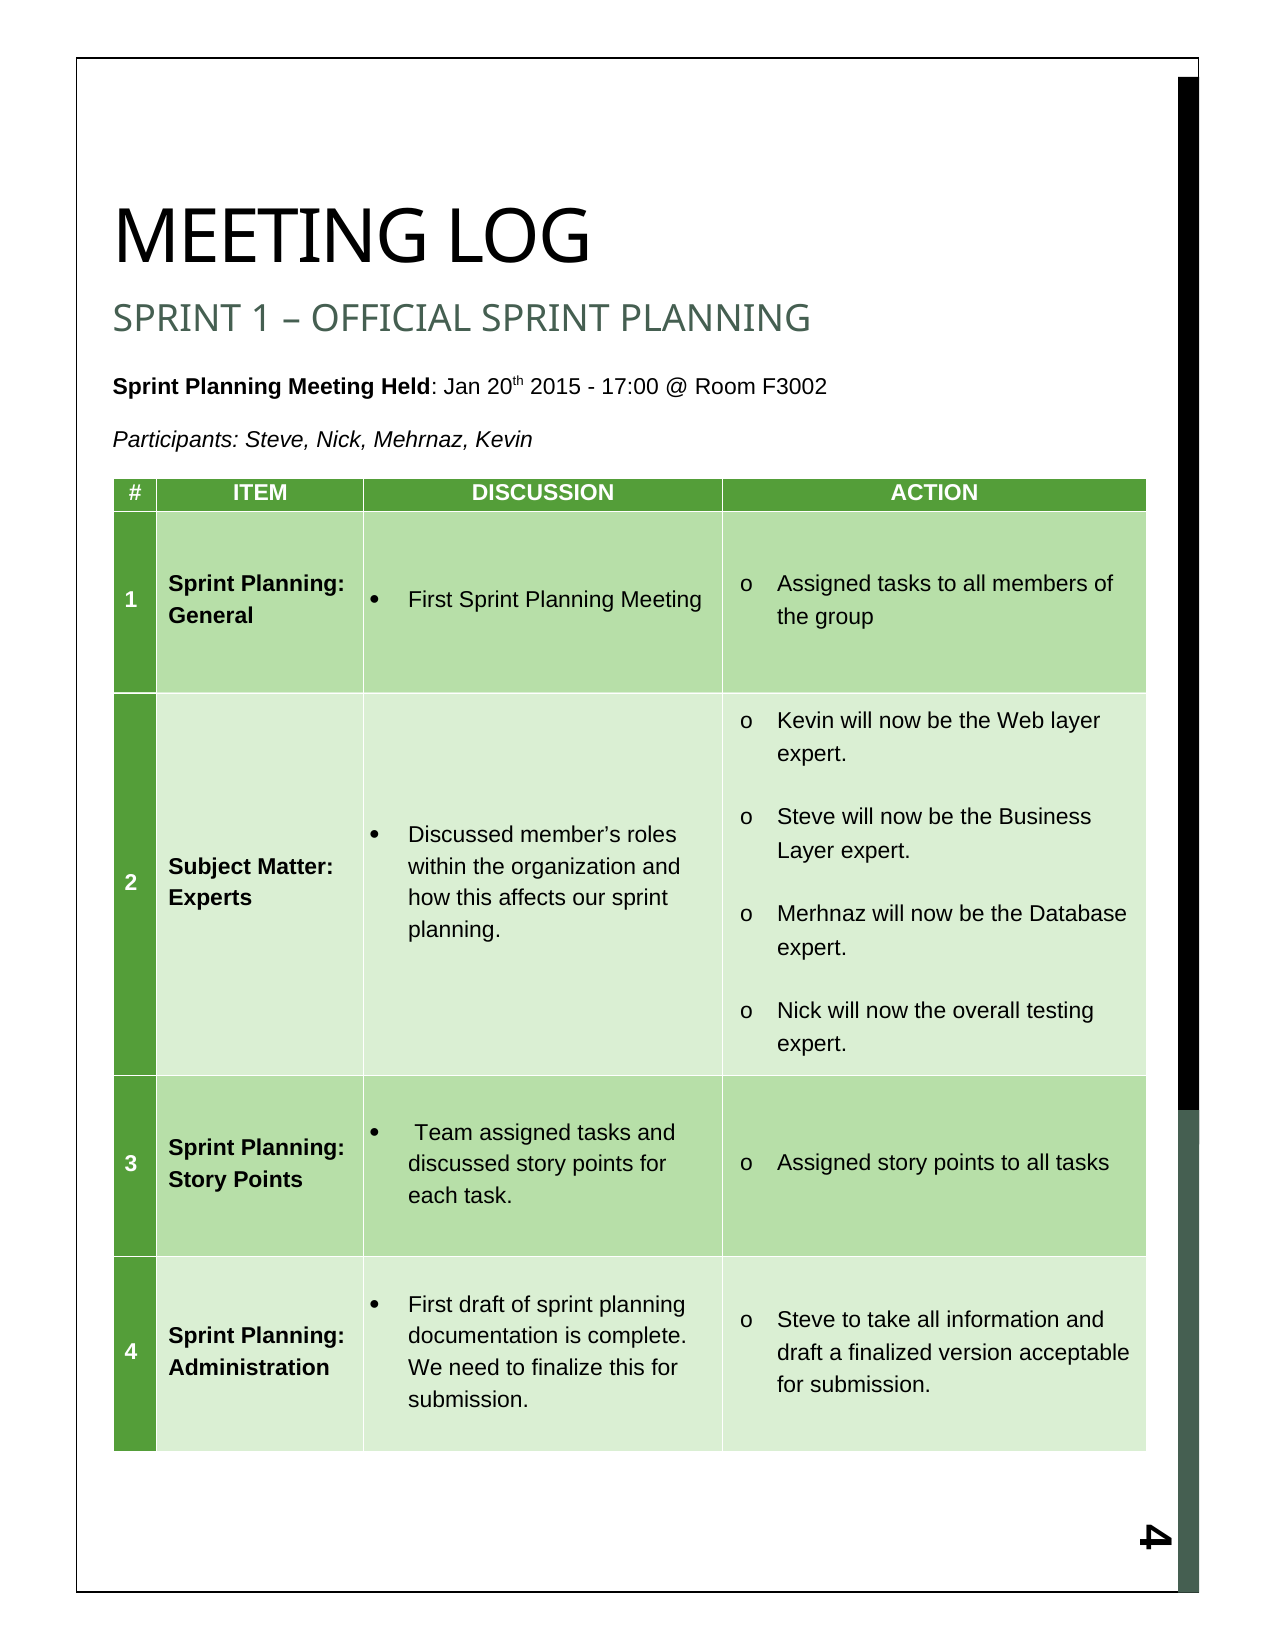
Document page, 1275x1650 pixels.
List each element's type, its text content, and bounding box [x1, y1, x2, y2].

table_cell 4 [114, 1257, 156, 1451]
table_header ACTION [723, 479, 1146, 511]
table_cell First Sprint Planning Meeting [364, 512, 722, 692]
table_cell 2 [114, 694, 156, 1075]
table_cell First draft of sprint planning documentation is complete. We need to finalize this for submission. [364, 1257, 722, 1451]
table_cell Sprint Planning: Story Points [157, 1076, 363, 1256]
text Sprint Planning Meeting Held: Jan 20th 2015 - 17:00 @ Room F3002 [112, 373, 1162, 399]
table_cell Sprint Planning: Administration [157, 1257, 363, 1451]
table_header ITEM [157, 479, 363, 511]
text Participants: Steve, Nick, Mehrnaz, Kevin [112, 426, 1162, 452]
table_cell 1 [114, 512, 156, 692]
table_cell Assigned story points to all tasks [723, 1076, 1146, 1256]
table_cell Team assigned tasks and discussed story points for each task. [364, 1076, 722, 1256]
table_cell Steve to take all information and draft a finalized version acceptable for submission. [723, 1257, 1146, 1451]
table_cell Assigned tasks to all members of the group [723, 512, 1146, 692]
table_header # [114, 479, 156, 511]
table_cell Sprint Planning: General [157, 512, 363, 692]
table_cell Subject Matter: Experts [157, 694, 363, 1075]
table_cell Discussed member’s roles within the organization and how this affects our sprint planning. [364, 694, 722, 1075]
table_header DISCUSSION [364, 479, 722, 511]
table_cell Kevin will now be the Web layer expert. Steve will now be the Business Layer expert. Merhnaz will now be the Database expert. Nick will now the overall testing expert. [723, 694, 1146, 1075]
subtitle Sprint 1 – official sprint planning [112, 291, 1162, 342]
table_cell 3 [114, 1076, 156, 1256]
